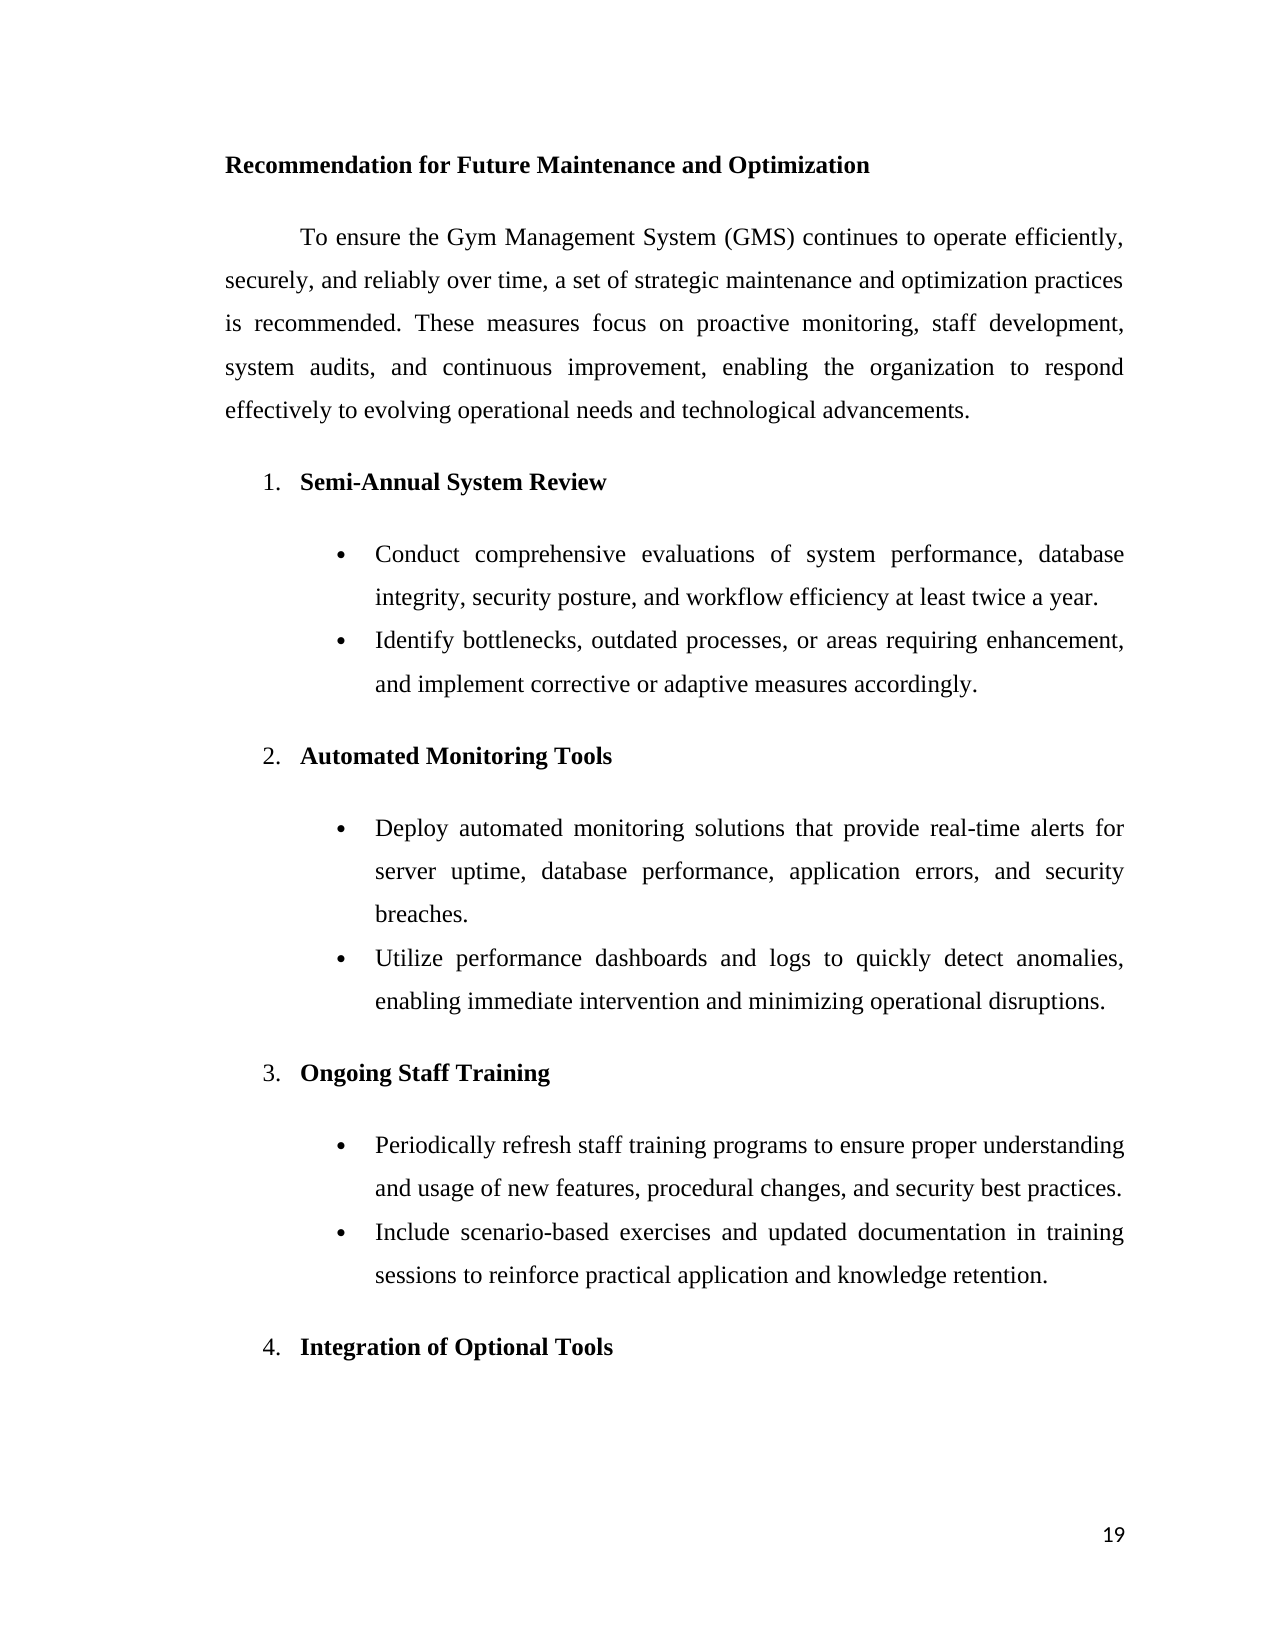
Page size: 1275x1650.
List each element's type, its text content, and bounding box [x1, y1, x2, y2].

list Periodically refresh staff training programs to ensure proper understanding and usage of new features, procedural changes, and security best practices. [337, 1130, 1125, 1202]
list Deploy automated monitoring solutions that provide real-time alerts for server uptime, database performance, application errors, and security breaches. [337, 813, 1125, 928]
list Semi-Annual System Review [262, 467, 1125, 496]
text Recommendation for Future Maintenance and Optimization [225, 150, 1125, 179]
list Include scenario-based exercises and updated documentation in training sessions to reinforce practical application and knowledge retention. [337, 1217, 1125, 1288]
list Ongoing Staff Training [262, 1058, 1125, 1087]
list Utilize performance dashboards and logs to quickly detect anomalies, enabling immediate intervention and minimizing operational disruptions. [337, 943, 1125, 1014]
list Automated Monitoring Tools [262, 741, 1125, 770]
list Integration of Optional Tools [262, 1332, 1125, 1361]
list Identify bottlenecks, outdated processes, or areas requiring enhancement, and implement corrective or adaptive measures accordingly. [337, 626, 1125, 697]
text To ensure the Gym Management System (GMS) continues to operate efficiently, securely, and reliably over time, a set of strategic maintenance and optimization practices is recommended. These measures focus on proactive monitoring, staff development, system audits, and continuous improvement, enabling the organization to respond effectively to evolving operational needs and technological advancements. [225, 222, 1125, 423]
list Conduct comprehensive evaluations of system performance, database integrity, security posture, and workflow efficiency at least twice a year. [337, 539, 1125, 611]
